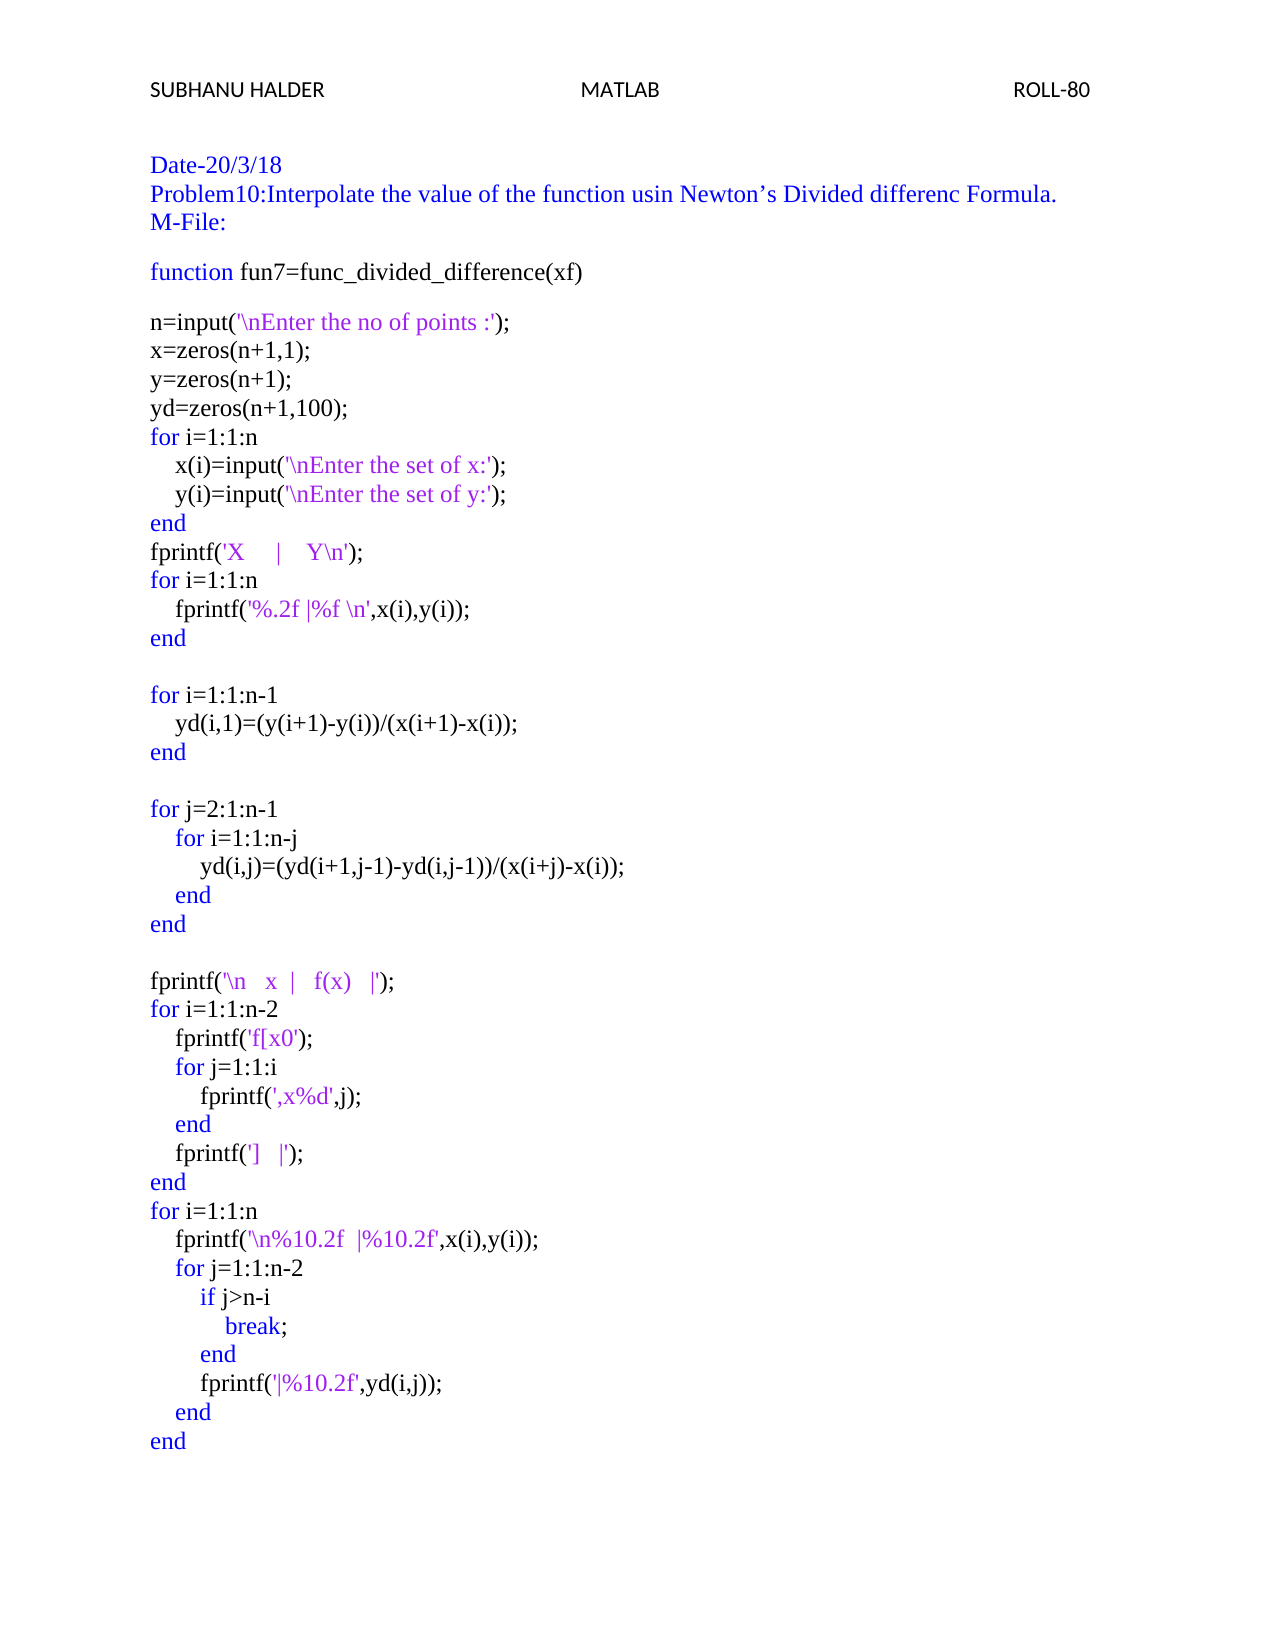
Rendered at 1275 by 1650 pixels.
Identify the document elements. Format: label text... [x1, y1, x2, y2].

text fprintf('f[x0'); [150, 1023, 1125, 1052]
text function fun7=func_divided_difference(xf) [150, 257, 1125, 286]
text for j=1:1:n-2 [150, 1253, 1125, 1282]
text M-File: [150, 207, 1125, 236]
text fprintf('] |'); [150, 1138, 1125, 1167]
text for i=1:1:n-2 [150, 994, 1125, 1023]
text n=input('\nEnter the no of points :'); [150, 307, 1125, 335]
text fprintf('\n%10.2f |%10.2f',x(i),y(i)); [150, 1224, 1125, 1253]
text if j>n-i [150, 1282, 1125, 1311]
text y=zeros(n+1); [150, 364, 1125, 393]
text end [150, 508, 1125, 537]
text Problem10:Interpolate the value of the function usin Newton’s Divided differenc Formula. [150, 179, 1125, 207]
text Date-20/3/18 [150, 150, 1125, 179]
text for i=1:1:n-1 [150, 680, 1125, 708]
text for i=1:1:n [150, 1196, 1125, 1224]
text fprintf('\n x | f(x) |'); [150, 966, 1125, 994]
text x=zeros(n+1,1); [150, 335, 1125, 364]
text end [150, 880, 1125, 909]
text yd(i,1)=(y(i+1)-y(i))/(x(i+1)-x(i)); [150, 708, 1125, 737]
text y(i)=input('\nEnter the set of y:'); [150, 479, 1125, 508]
text end [150, 623, 1125, 652]
text end [150, 1167, 1125, 1196]
text fprintf('%.2f |%f \n',x(i),y(i)); [150, 594, 1125, 623]
text end [150, 1426, 1125, 1454]
text x(i)=input('\nEnter the set of x:'); [150, 450, 1125, 479]
text fprintf('X | Y\n'); [150, 537, 1125, 565]
text break; [150, 1311, 1125, 1339]
text for j=2:1:n-1 [150, 794, 1125, 823]
text for i=1:1:n [150, 422, 1125, 450]
text yd(i,j)=(yd(i+1,j-1)-yd(i,j-1))/(x(i+j)-x(i)); [150, 851, 1125, 880]
text fprintf(',x%d',j); [150, 1081, 1125, 1109]
text for i=1:1:n [150, 565, 1125, 594]
text end [150, 737, 1125, 766]
text for i=1:1:n-j [150, 823, 1125, 851]
text for j=1:1:i [150, 1052, 1125, 1081]
text end [150, 1109, 1125, 1138]
text end [150, 1397, 1125, 1426]
text end [150, 909, 1125, 938]
text fprintf('|%10.2f',yd(i,j)); [150, 1368, 1125, 1397]
text yd=zeros(n+1,100); [150, 393, 1125, 422]
text end [150, 1339, 1125, 1368]
